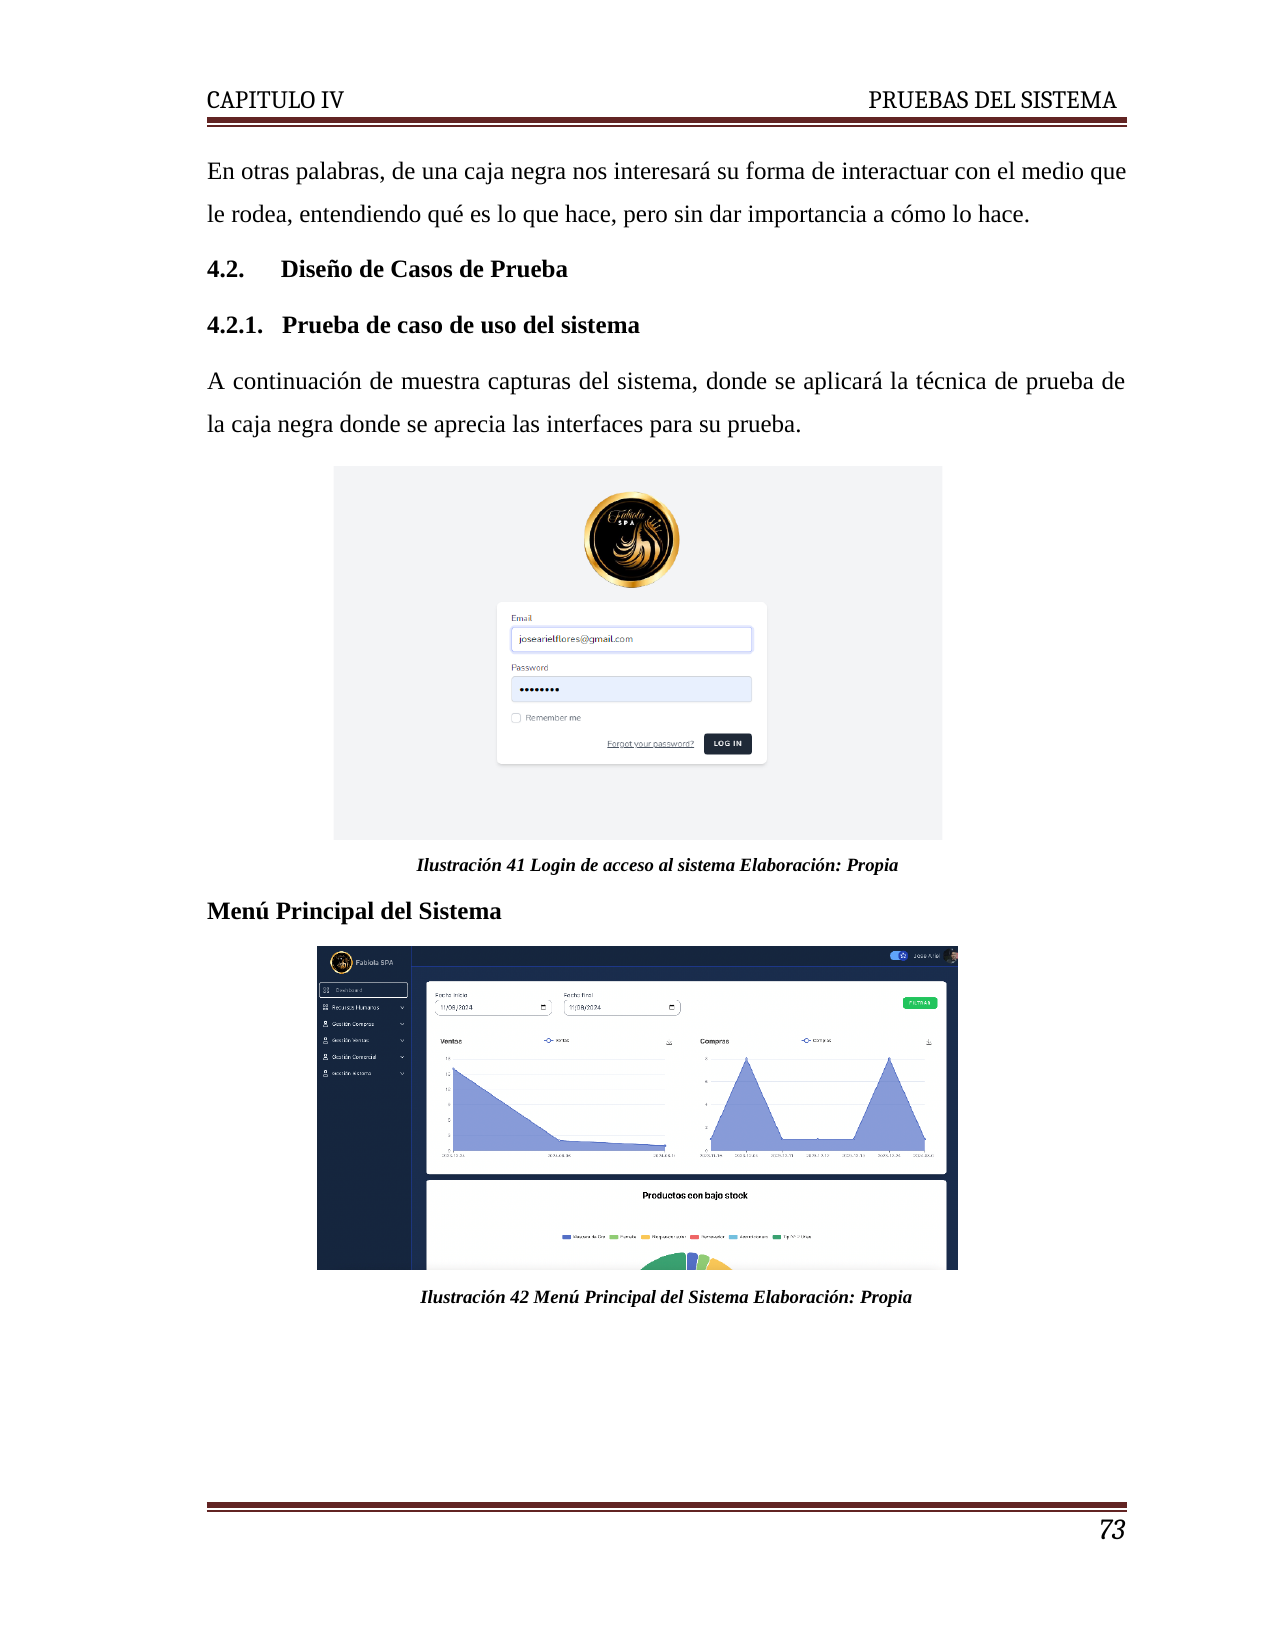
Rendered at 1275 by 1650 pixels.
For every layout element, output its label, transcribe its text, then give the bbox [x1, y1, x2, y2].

picture [317, 946, 958, 1270]
text Menú Principal del Sistema [207, 896, 1127, 925]
text Diseño de Casos de Prueba [207, 254, 1127, 283]
text Ilustración 42 Menú Principal del Sistema Elaboración: Propia [207, 1286, 1127, 1307]
text Ilustración 41 Login de acceso al sistema Elaboración: Propia [207, 854, 1127, 875]
text A continuación de muestra capturas del sistema, donde se aplicará la técnica de prueba de la caja negra donde se aprecia las interfaces para su prueba. [207, 366, 1127, 438]
subtitle Prueba de caso de uso del sistema [207, 310, 1127, 339]
picture [333, 466, 943, 840]
text En otras palabras, de una caja negra nos interesará su forma de interactuar con el medio que le rodea, entendiendo qué es lo que hace, pero sin dar importancia a cómo lo hace. [207, 156, 1127, 228]
